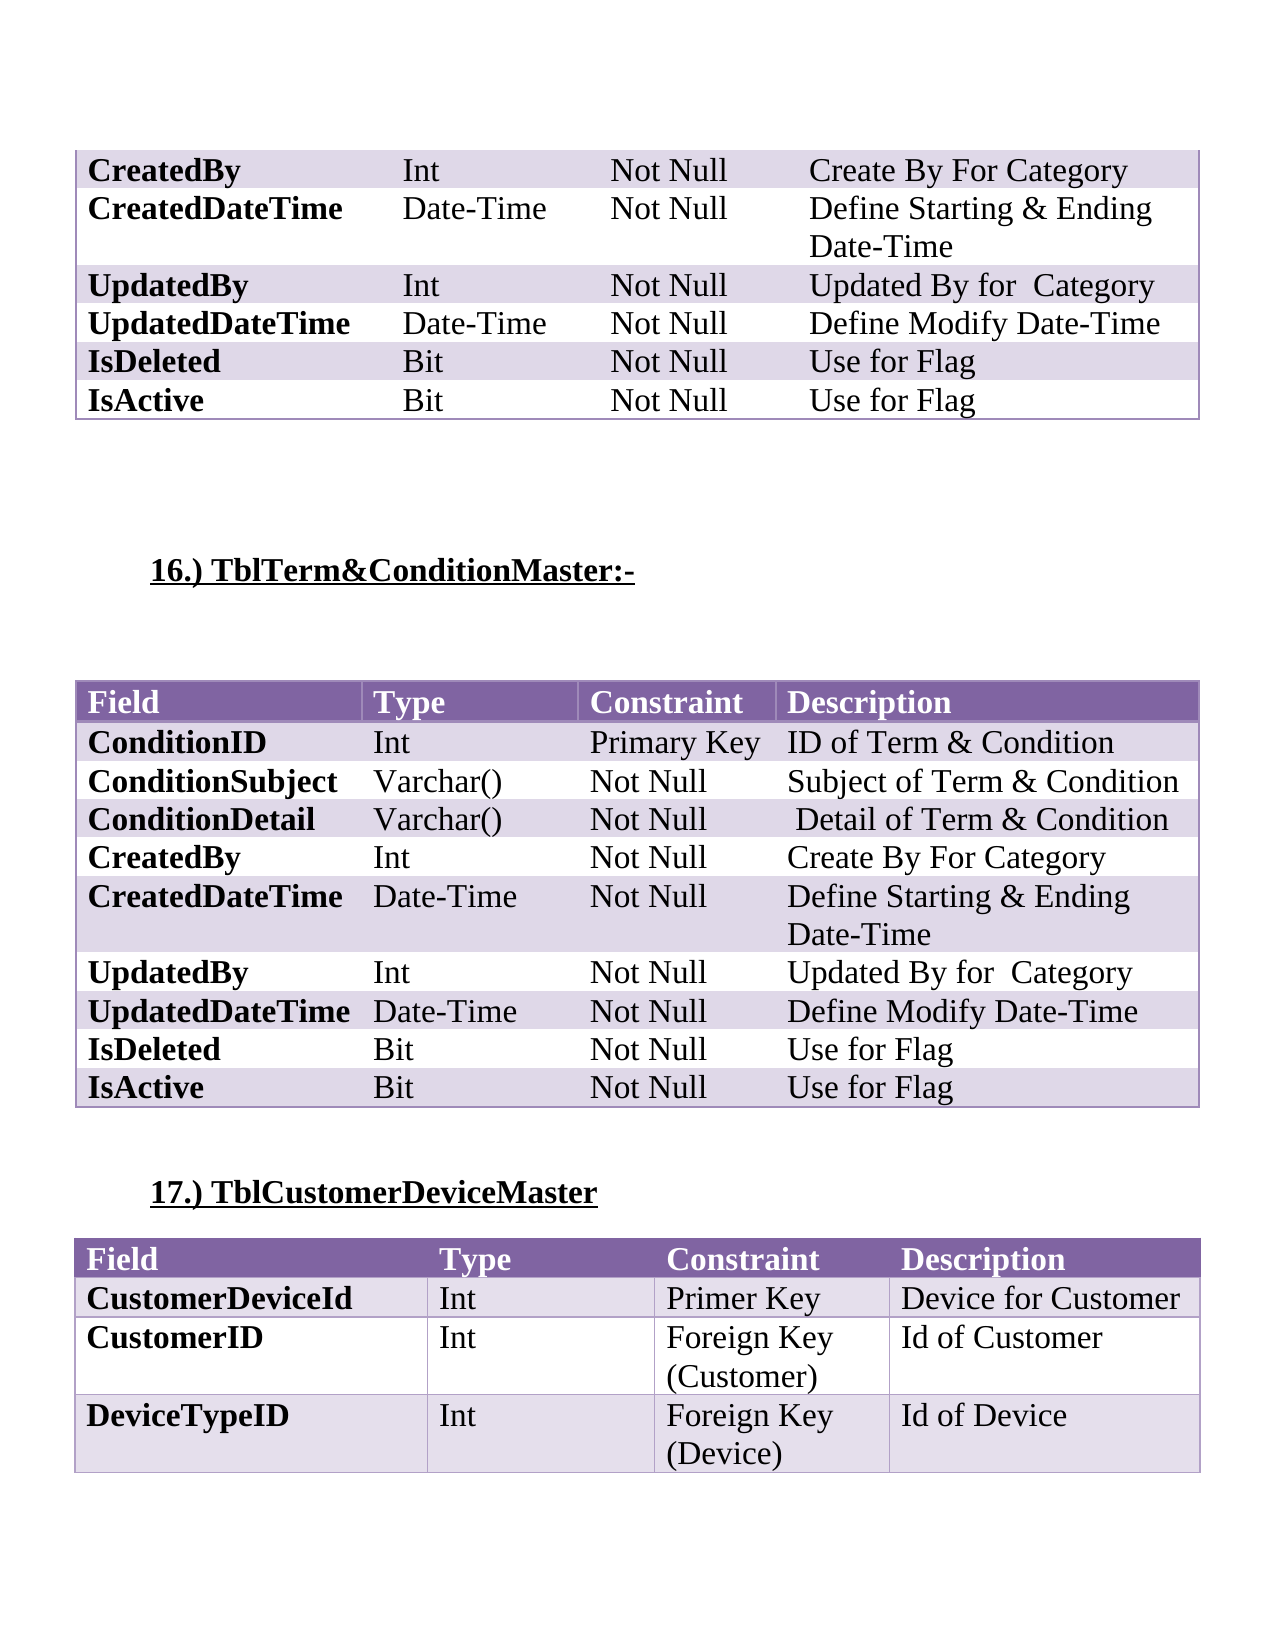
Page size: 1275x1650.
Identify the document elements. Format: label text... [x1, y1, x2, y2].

table_header Description [890, 1239, 1199, 1277]
table_cell Not Null [599, 188, 798, 265]
table_header Description [777, 682, 1198, 720]
table_cell Varchar() [362, 799, 578, 837]
table_cell Define Modify Date-Time [776, 991, 1198, 1029]
table_cell Not Null [578, 799, 776, 837]
table_cell CreatedBy [77, 150, 391, 188]
table_cell Detail of Term & Condition [776, 799, 1198, 837]
table_cell Not Null [599, 380, 798, 418]
table_cell Not Null [578, 761, 776, 799]
table_cell Use for Flag [798, 380, 1198, 418]
table_cell Not Null [578, 876, 776, 952]
table_cell Not Null [578, 991, 776, 1029]
table_header Constraint [579, 682, 775, 720]
table_cell Not Null [578, 1029, 776, 1067]
table_cell Int [391, 150, 599, 188]
table_cell Use for Flag [776, 1029, 1198, 1067]
table_cell UpdatedDateTime [77, 303, 391, 342]
table_cell CustomerID [76, 1318, 427, 1394]
table_cell Updated By for Category [776, 953, 1198, 991]
text 16.) TblTerm&ConditionMaster:- [150, 550, 1125, 588]
text 17.) TblCustomerDeviceMaster [150, 1173, 1125, 1211]
table_cell Date-Time [362, 876, 578, 952]
table_cell Create By For Category [776, 838, 1198, 876]
table_cell Not Null [578, 953, 776, 991]
table_cell CreatedDateTime [77, 188, 391, 265]
table_cell Int [362, 838, 578, 876]
table_cell Date-Time [391, 303, 599, 342]
table_cell IsDeleted [77, 342, 391, 380]
table_cell Not Null [599, 303, 798, 342]
table_cell Subject of Term & Condition [776, 761, 1198, 799]
table_cell IsActive [77, 380, 391, 418]
table_cell Device for Customer [890, 1278, 1199, 1316]
table_cell Primary Key [578, 723, 776, 761]
table_cell Use for Flag [798, 342, 1198, 380]
table_cell ConditionID [77, 723, 362, 761]
table_cell Int [428, 1395, 654, 1472]
table_cell UpdatedDateTime [77, 991, 362, 1029]
table_cell UpdatedBy [77, 265, 391, 303]
table_header Constraint [655, 1239, 889, 1277]
table_header Type [363, 682, 577, 720]
table_cell ConditionSubject [77, 761, 362, 799]
table_cell Id of Device [890, 1395, 1199, 1472]
table_cell Foreign Key (Customer) [655, 1318, 889, 1394]
table_cell Int [362, 953, 578, 991]
table_header Field [77, 682, 361, 720]
table_cell CustomerDeviceId [76, 1278, 427, 1316]
table_cell Date-Time [362, 991, 578, 1029]
table_cell Not Null [599, 150, 798, 188]
table_cell Int [362, 723, 578, 761]
table_cell Not Null [578, 1068, 776, 1106]
table_header Type [428, 1239, 654, 1277]
table_cell UpdatedBy [77, 953, 362, 991]
table_cell Int [391, 265, 599, 303]
table_cell Create By For Category [798, 150, 1198, 188]
table_cell Date-Time [391, 188, 599, 265]
table_cell IsActive [77, 1068, 362, 1106]
table_cell Foreign Key (Device) [655, 1395, 889, 1472]
table_cell Define Modify Date-Time [798, 303, 1198, 342]
table_cell Id of Customer [890, 1318, 1199, 1394]
table_cell CreatedBy [77, 838, 362, 876]
table_cell Not Null [599, 342, 798, 380]
table_cell ID of Term & Condition [776, 723, 1198, 761]
table_cell Use for Flag [776, 1068, 1198, 1106]
table_cell DeviceTypeID [76, 1395, 427, 1472]
table_cell Bit [362, 1068, 578, 1106]
table_cell Not Null [599, 265, 798, 303]
table_cell Int [428, 1278, 654, 1316]
table_cell IsDeleted [77, 1029, 362, 1067]
table_cell CreatedDateTime [77, 876, 362, 952]
table_cell Bit [362, 1029, 578, 1067]
table_header Field [76, 1239, 427, 1277]
table_cell Define Starting & Ending Date-Time [798, 188, 1198, 265]
table_cell Int [428, 1318, 654, 1394]
table_cell Not Null [578, 838, 776, 876]
table_cell Bit [391, 380, 599, 418]
table_cell Primer Key [655, 1278, 889, 1316]
table_cell Define Starting & Ending Date-Time [776, 876, 1198, 952]
table_cell Varchar() [362, 761, 578, 799]
table_cell ConditionDetail [77, 799, 362, 837]
table_cell Updated By for Category [798, 265, 1198, 303]
table_cell Bit [391, 342, 599, 380]
